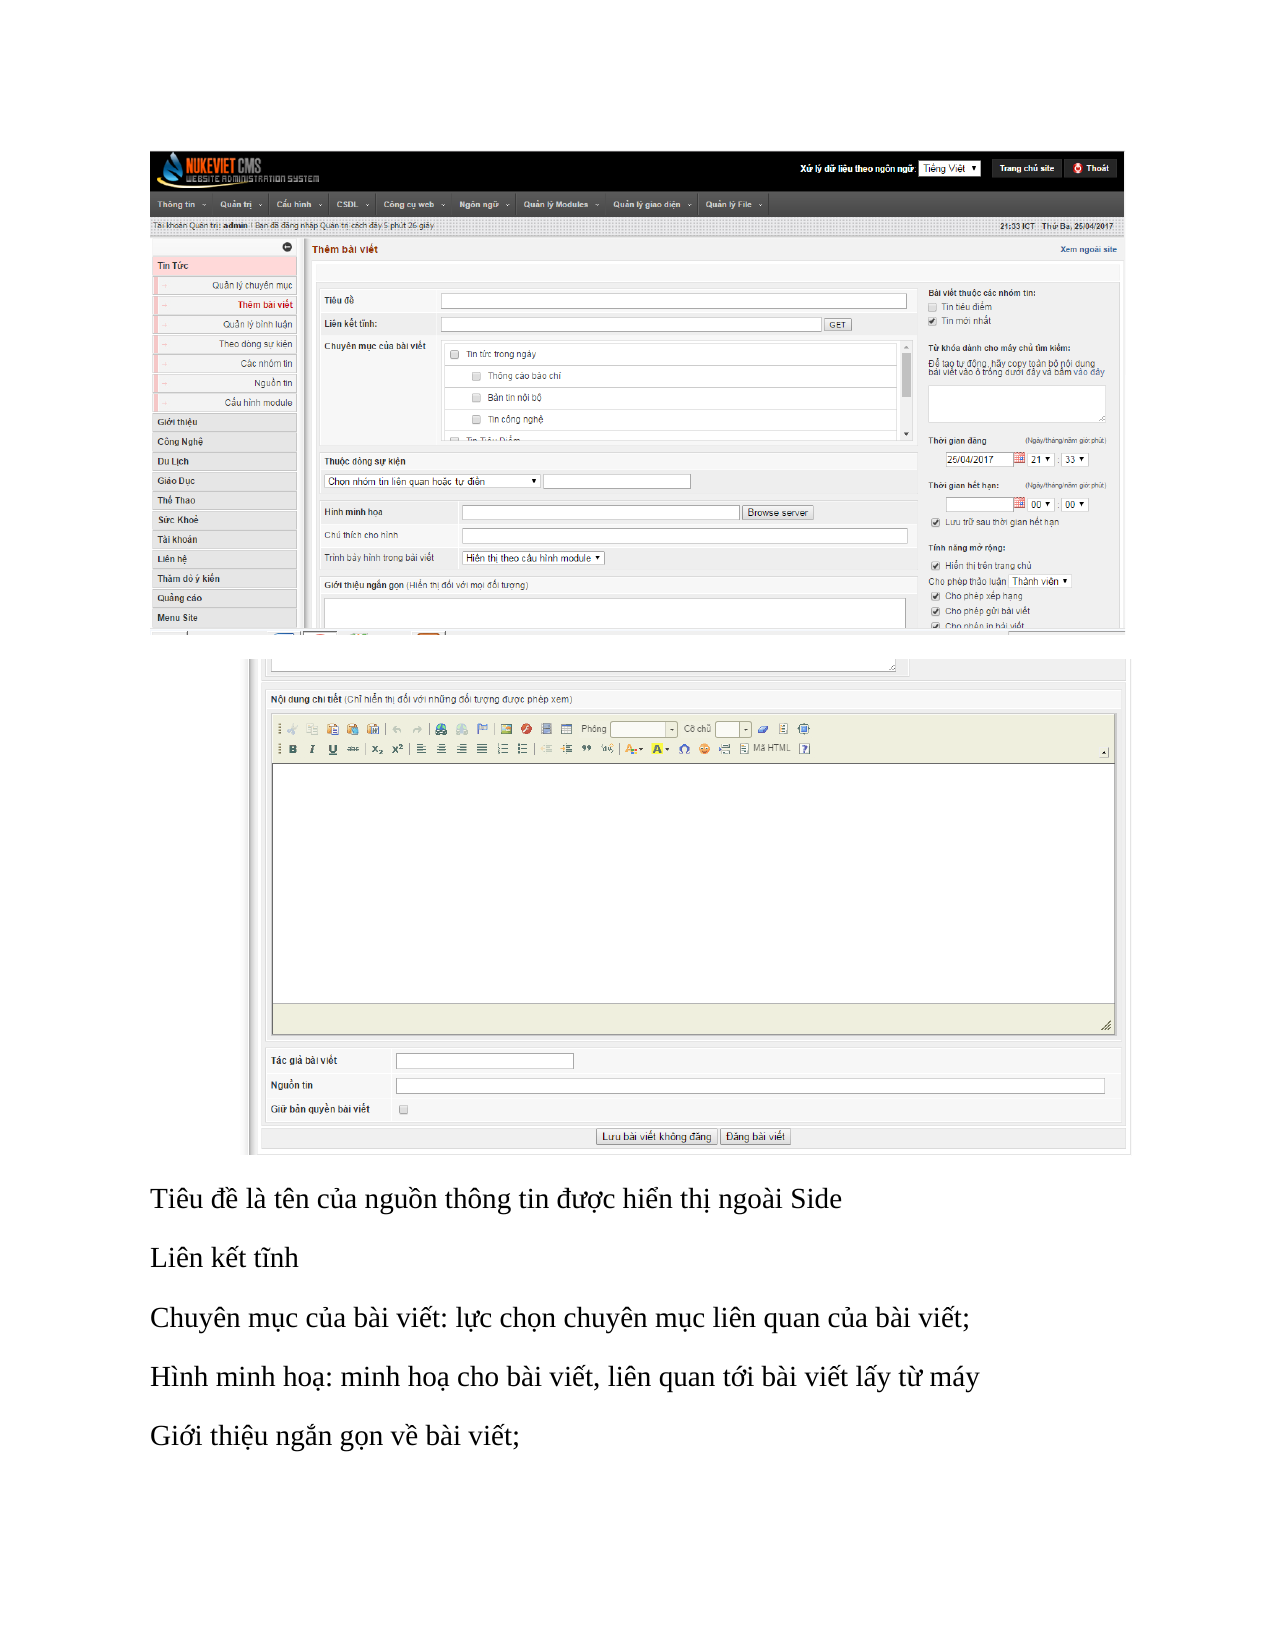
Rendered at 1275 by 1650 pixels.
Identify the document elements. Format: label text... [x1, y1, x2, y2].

text Giới thiệu ngắn gọn về bài viết; [150, 1418, 1125, 1452]
text Chuyên mục của bài viết: lực chọn chuyên mục liên quan của bài viết; [150, 1300, 1125, 1333]
text Liên kết tĩnh [150, 1240, 1125, 1274]
picture [150, 150, 1125, 635]
text Hình minh hoạ: minh hoạ cho bài viết, liên quan tới bài viết lấy từ máy [150, 1359, 1125, 1393]
picture [150, 659, 1132, 1156]
text Tiêu đề là tên của nguồn thông tin được hiển thị ngoài Side [150, 1181, 1125, 1214]
